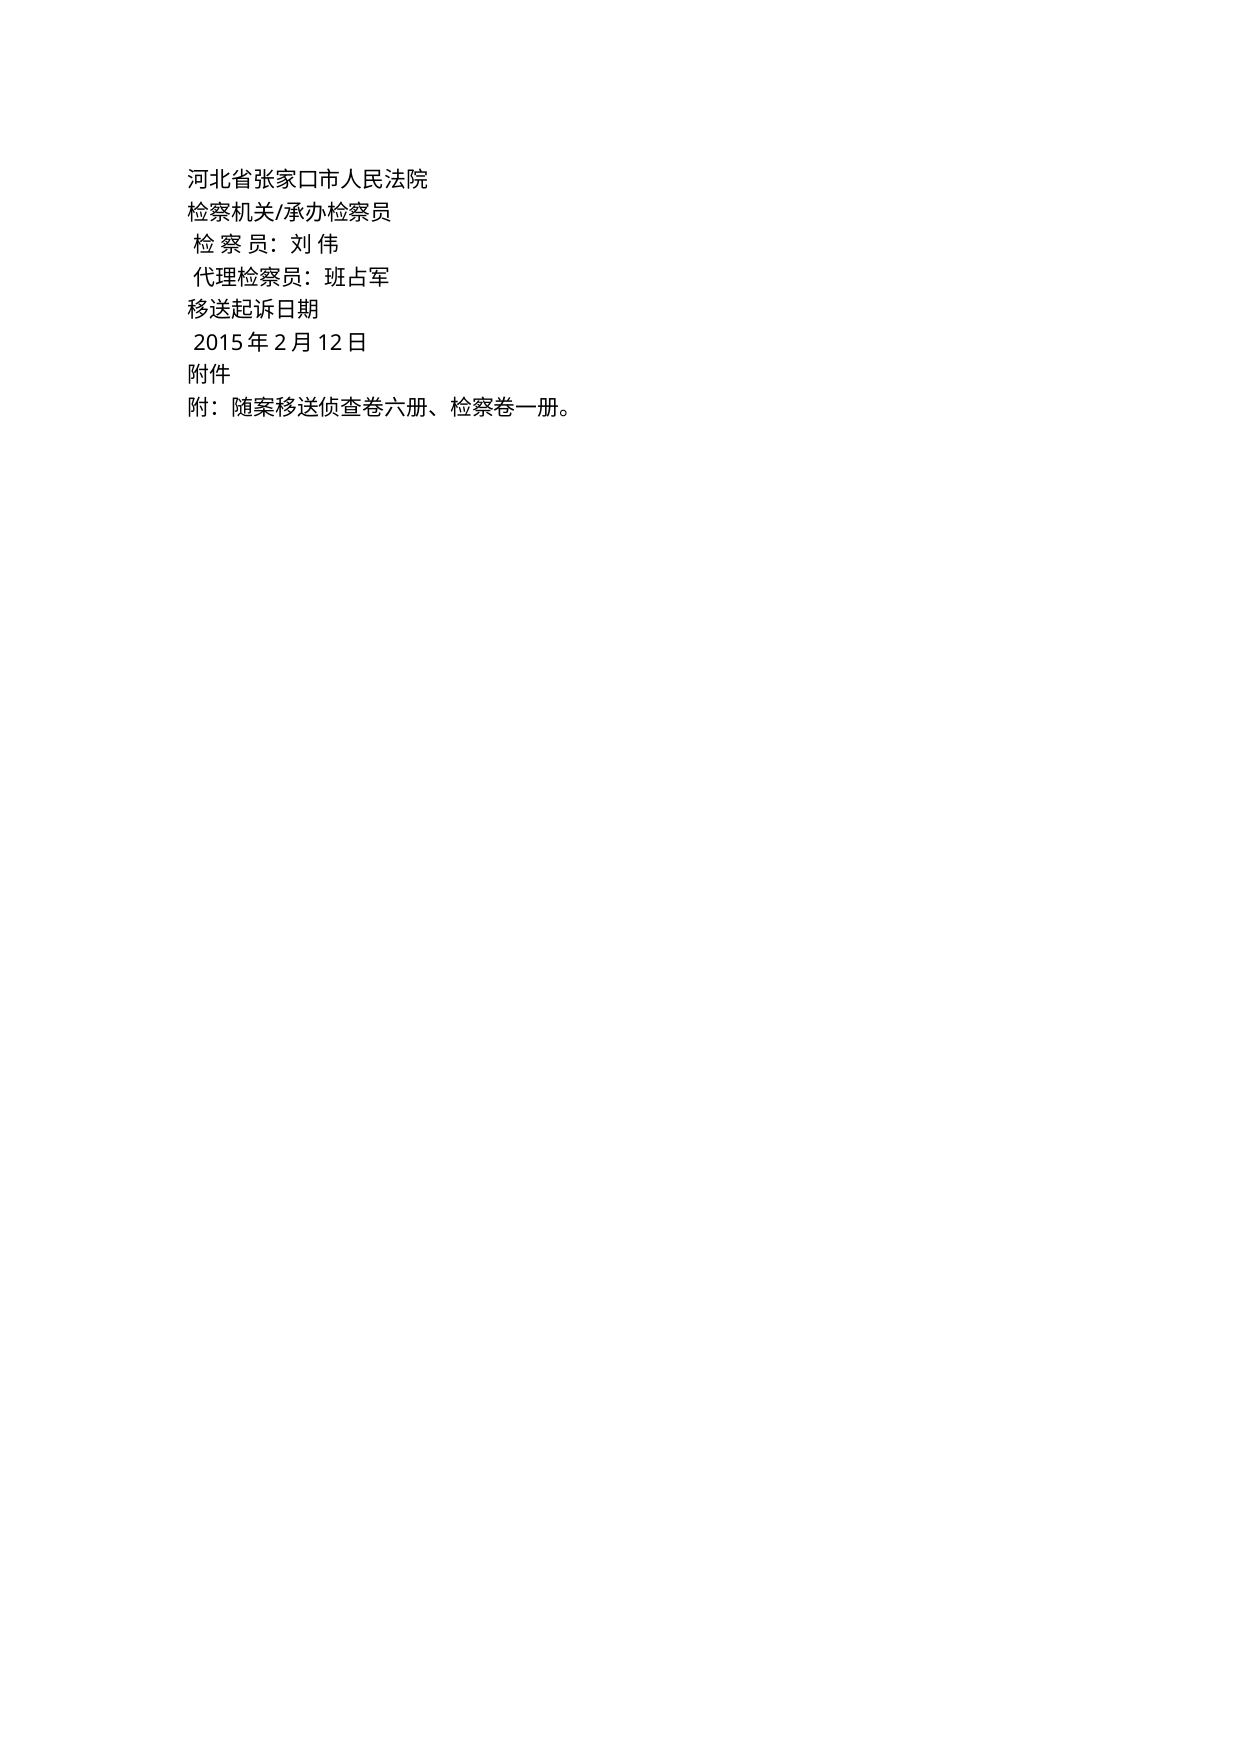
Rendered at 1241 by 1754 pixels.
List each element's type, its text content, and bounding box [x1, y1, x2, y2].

text 代理检察员：班占军 [187, 259, 1053, 292]
text 河北省张家口市人民法院 [187, 162, 1053, 194]
text 检察机关/承办检察员 [187, 194, 1053, 227]
text 附件 [187, 357, 1053, 389]
text 检 察 员：刘 伟 [187, 227, 1053, 259]
text 移送起诉日期 [187, 292, 1053, 324]
text 2015年2月12日 [187, 324, 1053, 357]
text 附：随案移送侦查卷六册、检察卷一册。 [187, 389, 1053, 422]
